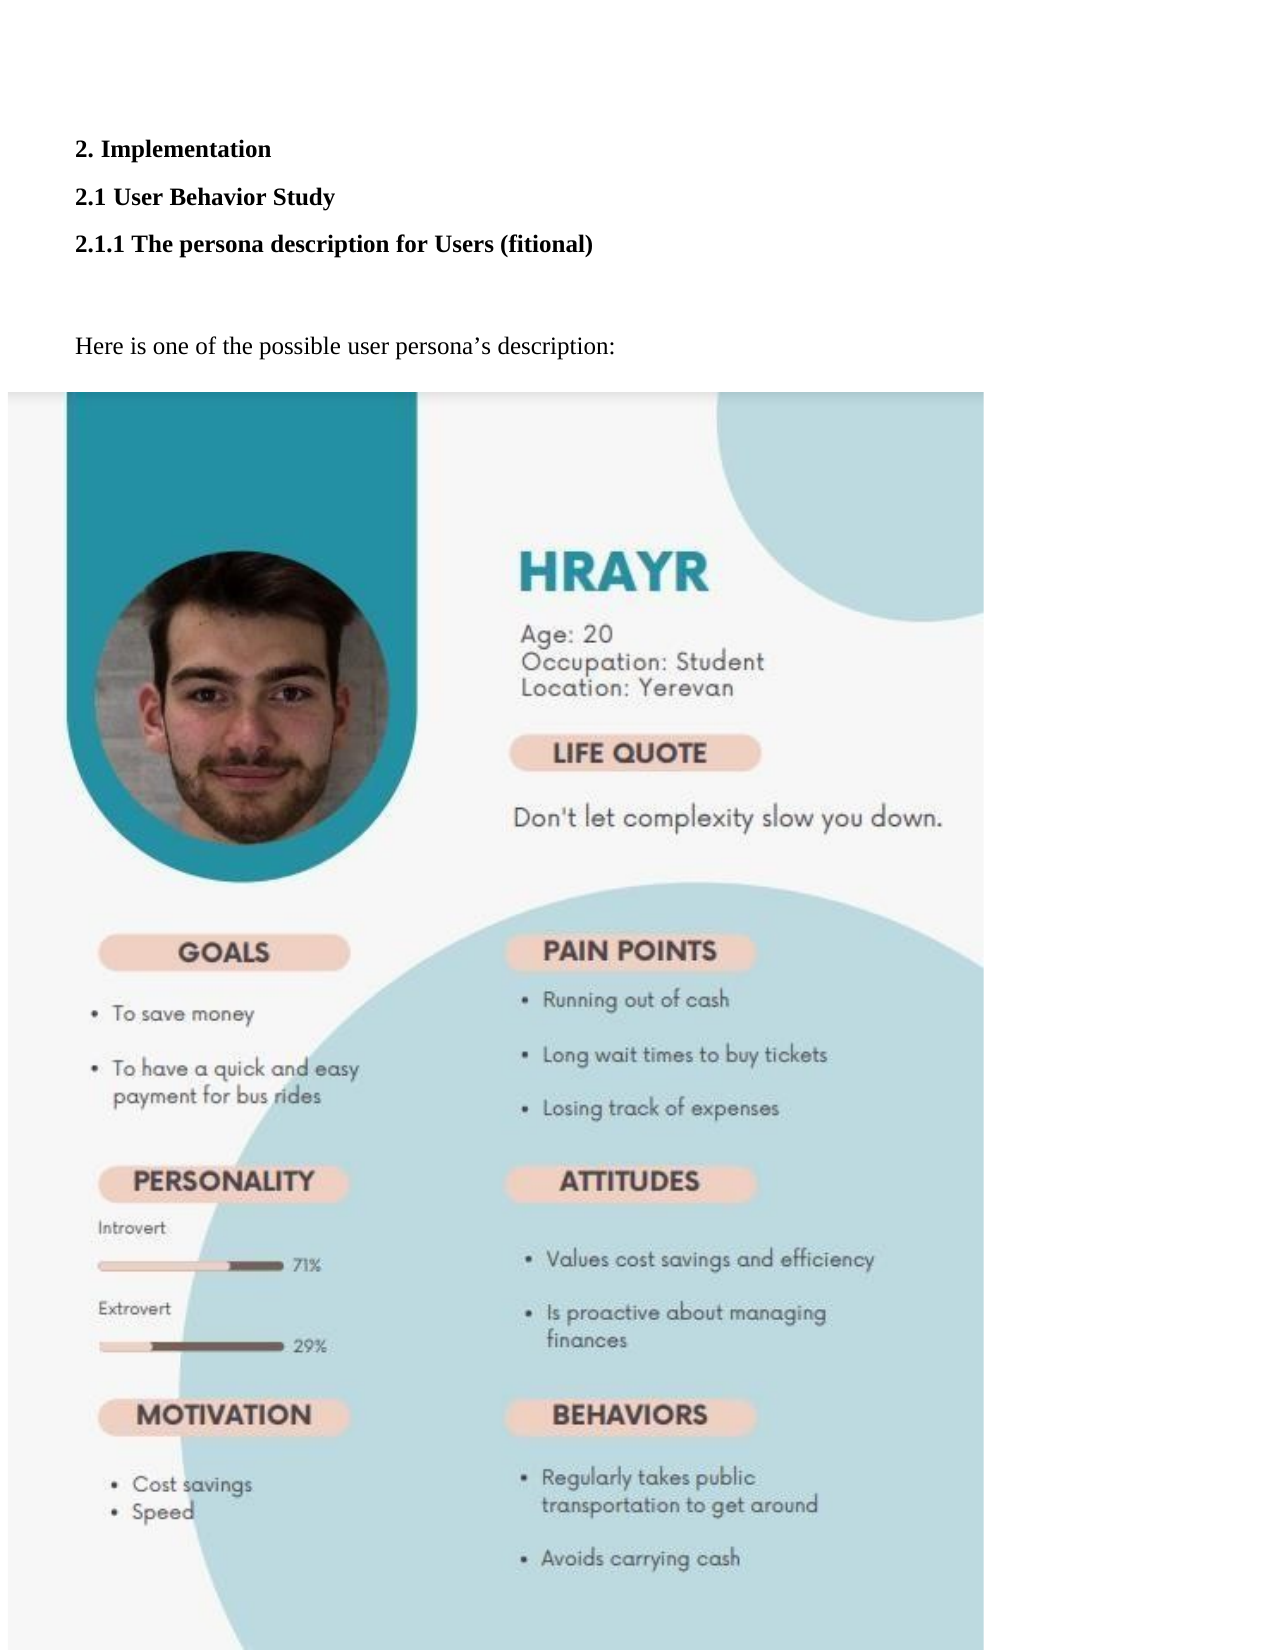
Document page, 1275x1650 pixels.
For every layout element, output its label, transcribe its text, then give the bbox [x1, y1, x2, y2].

list User Behavior Study [75, 182, 1275, 211]
picture [7, 392, 984, 1650]
subtitle The persona description for Users (fitional) [75, 229, 1275, 258]
text Here is one of the possible user persona’s description: [75, 331, 1275, 360]
subtitle Implementation [75, 134, 1275, 163]
